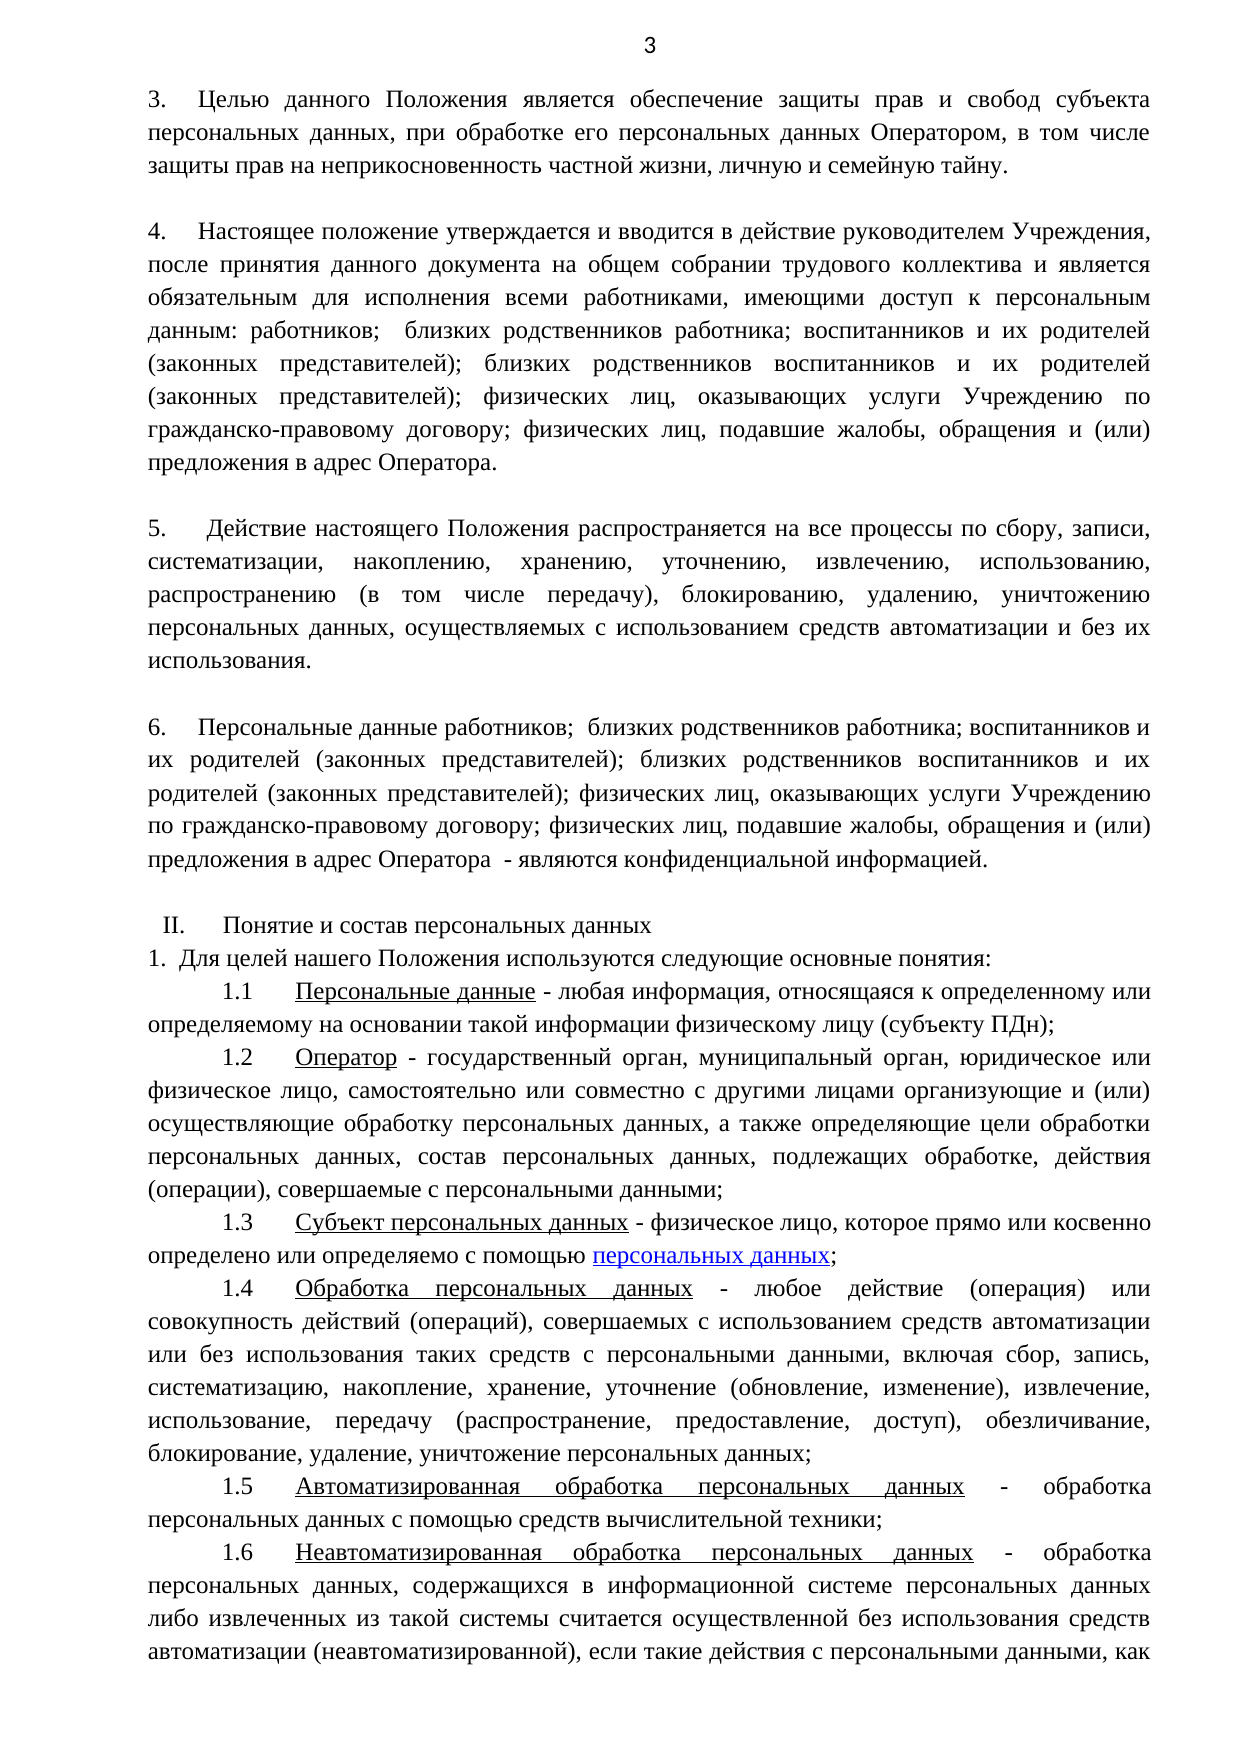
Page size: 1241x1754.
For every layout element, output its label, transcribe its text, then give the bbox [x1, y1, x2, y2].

list Персональные данные работников; близких родственников работника; воспитанников и их родителей (законных представителей); близких родственников воспитанников и их родителей (законных представителей); физических лиц, оказывающих услуги Учреждению по гражданско-правовому договору; физических лиц, подавшие жалобы, обращения и (или) предложения в адрес Оператора - являются конфиденциальной информацией. [148, 712, 1152, 872]
list Субъект персональных данных - физическое лицо, которое прямо или косвенно определено или определяемо с помощью персональных данных; [148, 1207, 1152, 1269]
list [148, 1537, 1152, 1665]
list Оператор - государственный орган, муниципальный орган, юридическое или физическое лицо, самостоятельно или совместно с другими лицами организующие и (или) осуществляющие обработку персональных данных, а также определяющие цели обработки персональных данных, состав персональных данных, подлежащих обработке, действия (операции), совершаемые с персональными данными; [148, 1042, 1152, 1203]
list Автоматизированная обработка персональных данных - обработка персональных данных с помощью средств вычислительной техники; [148, 1471, 1152, 1533]
list Настоящее положение утверждается и вводится в действие руководителем Учреждения, после принятия данного документа на общем собрании трудового коллектива и является обязательным для исполнения всеми работниками, имеющими доступ к персональным данным: работников; близких родственников работника; воспитанников и их родителей (законных представителей); близких родственников воспитанников и их родителей (законных представителей); физических лиц, оказывающих услуги Учреждению по гражданско-правовому договору; физических лиц, подавшие жалобы, обращения и (или) предложения в адрес Оператора. [148, 216, 1152, 476]
text 1. Для целей нашего Положения используются следующие основные понятия: [148, 943, 1152, 971]
list Целью данного Положения является обеспечение защиты прав и свобод субъекта персональных данных, при обработке его персональных данных Оператором, в том числе защиты прав на неприкосновенность частной жизни, личную и семейную тайну. [148, 84, 1152, 179]
list Понятие и состав персональных данных [185, 910, 1152, 938]
list Действие настоящего Положения распространяется на все процессы по сбору, записи, систематизации, накоплению, хранению, уточнению, извлечению, использованию, распространению (в том числе передачу), блокированию, удалению, уничтожению персональных данных, осуществляемых с использованием средств автоматизации и без их использования. [148, 513, 1152, 674]
list Персональные данные - любая информация, относящаяся к определенному или определяемому на основании такой информации физическому лицу (субъекту ПДн); [148, 976, 1152, 1037]
list Обработка персональных данных - любое действие (операция) или совокупность действий (операций), совершаемых с использованием средств автоматизации или без использования таких средств с персональными данными, включая сбор, запись, систематизацию, накопление, хранение, уточнение (обновление, изменение), извлечение, использование, передачу (распространение, предоставление, доступ), обезличивание, блокирование, удаление, уничтожение персональных данных; [148, 1273, 1152, 1467]
